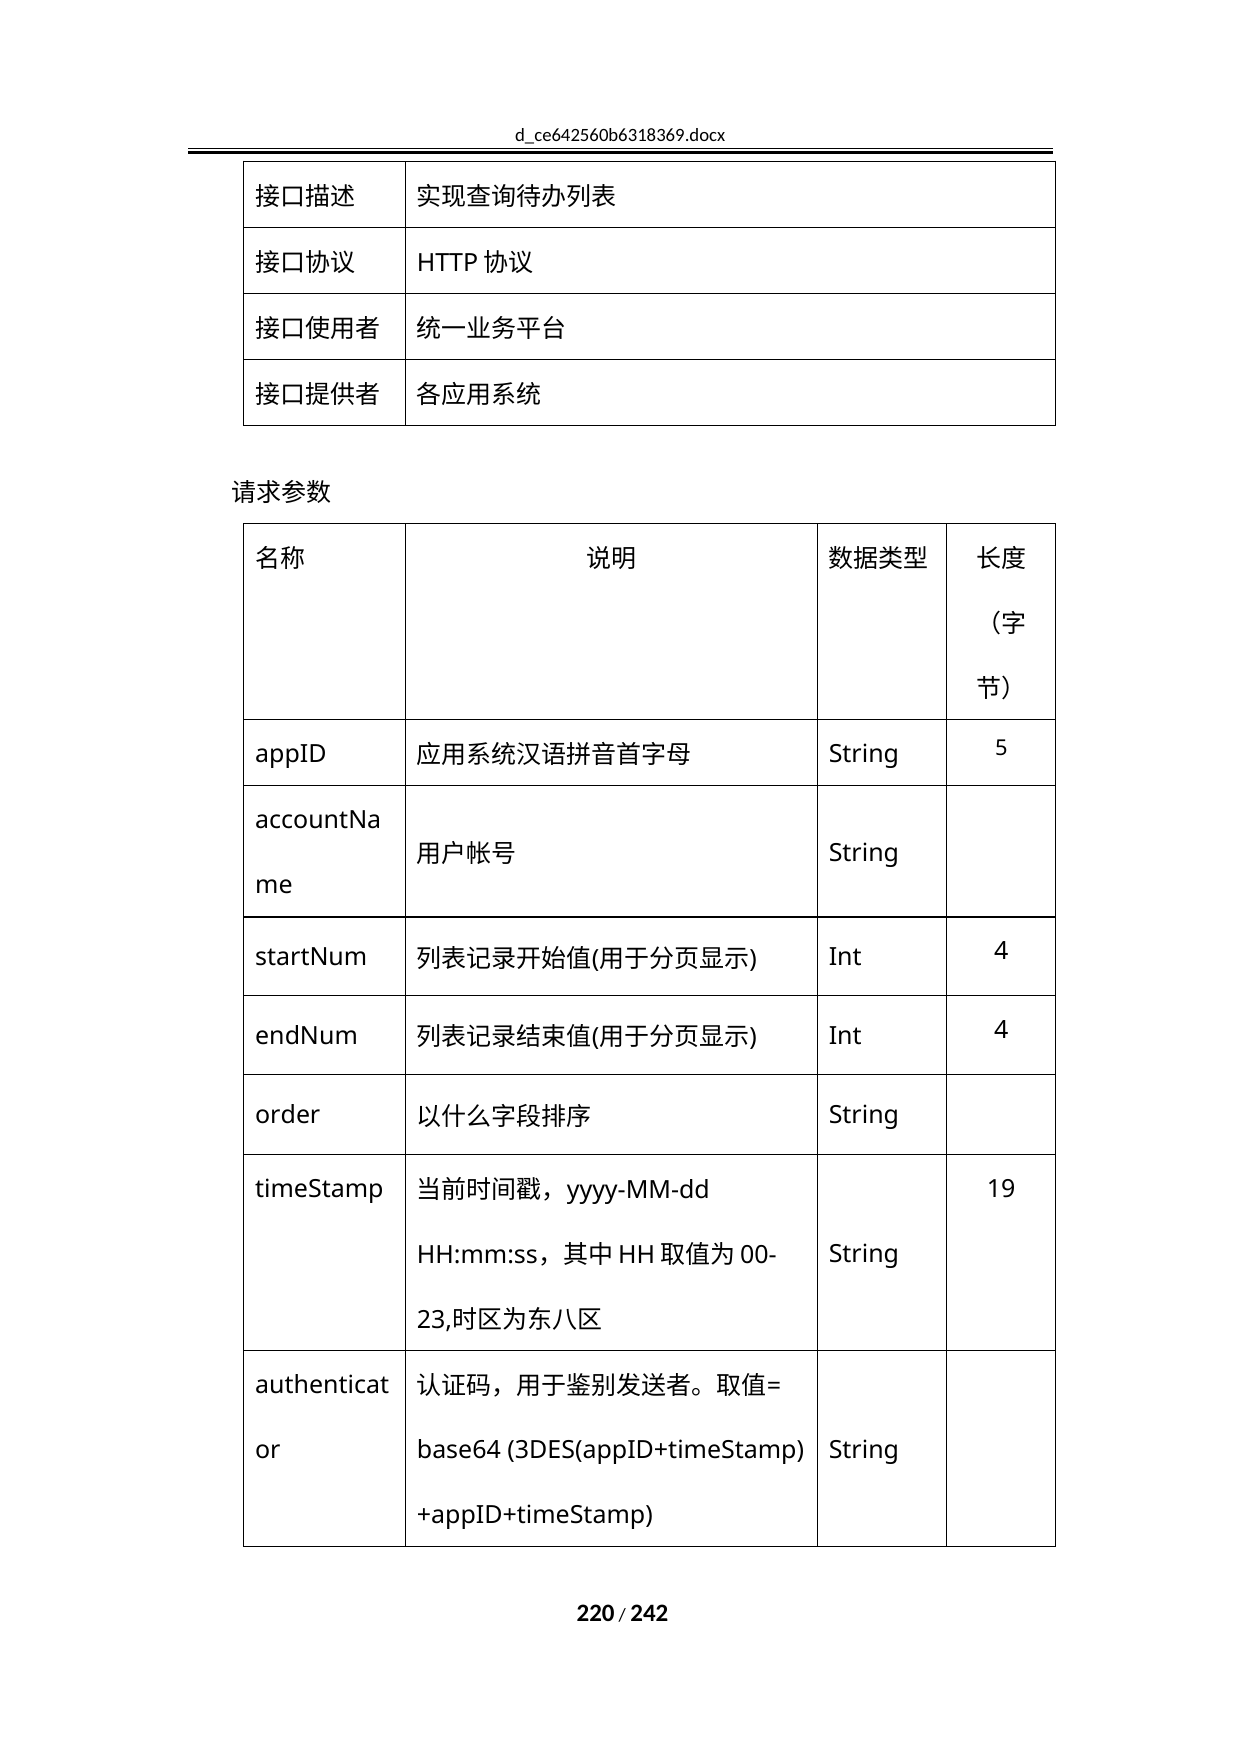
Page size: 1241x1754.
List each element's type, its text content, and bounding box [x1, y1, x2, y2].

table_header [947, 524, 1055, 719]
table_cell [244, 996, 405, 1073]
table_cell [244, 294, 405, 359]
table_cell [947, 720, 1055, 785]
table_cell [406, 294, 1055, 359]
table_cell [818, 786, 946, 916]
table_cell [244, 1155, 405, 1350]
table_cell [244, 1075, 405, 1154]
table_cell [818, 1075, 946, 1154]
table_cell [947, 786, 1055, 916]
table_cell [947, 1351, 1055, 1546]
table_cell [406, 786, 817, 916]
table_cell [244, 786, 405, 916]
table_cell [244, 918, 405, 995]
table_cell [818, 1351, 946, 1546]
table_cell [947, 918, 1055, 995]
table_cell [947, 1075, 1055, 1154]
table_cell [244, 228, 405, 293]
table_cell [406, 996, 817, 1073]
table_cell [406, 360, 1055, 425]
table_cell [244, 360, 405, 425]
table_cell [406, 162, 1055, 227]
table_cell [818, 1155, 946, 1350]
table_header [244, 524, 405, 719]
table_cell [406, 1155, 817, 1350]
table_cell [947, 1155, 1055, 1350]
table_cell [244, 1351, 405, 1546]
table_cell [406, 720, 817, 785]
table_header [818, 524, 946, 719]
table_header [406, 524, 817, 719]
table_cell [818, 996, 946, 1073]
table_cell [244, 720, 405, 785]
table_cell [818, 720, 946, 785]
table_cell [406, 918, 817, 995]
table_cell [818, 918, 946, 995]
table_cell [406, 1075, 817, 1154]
text 请求参数 [187, 458, 1053, 523]
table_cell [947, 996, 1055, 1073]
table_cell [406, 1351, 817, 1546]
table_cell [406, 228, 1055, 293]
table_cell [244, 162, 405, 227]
